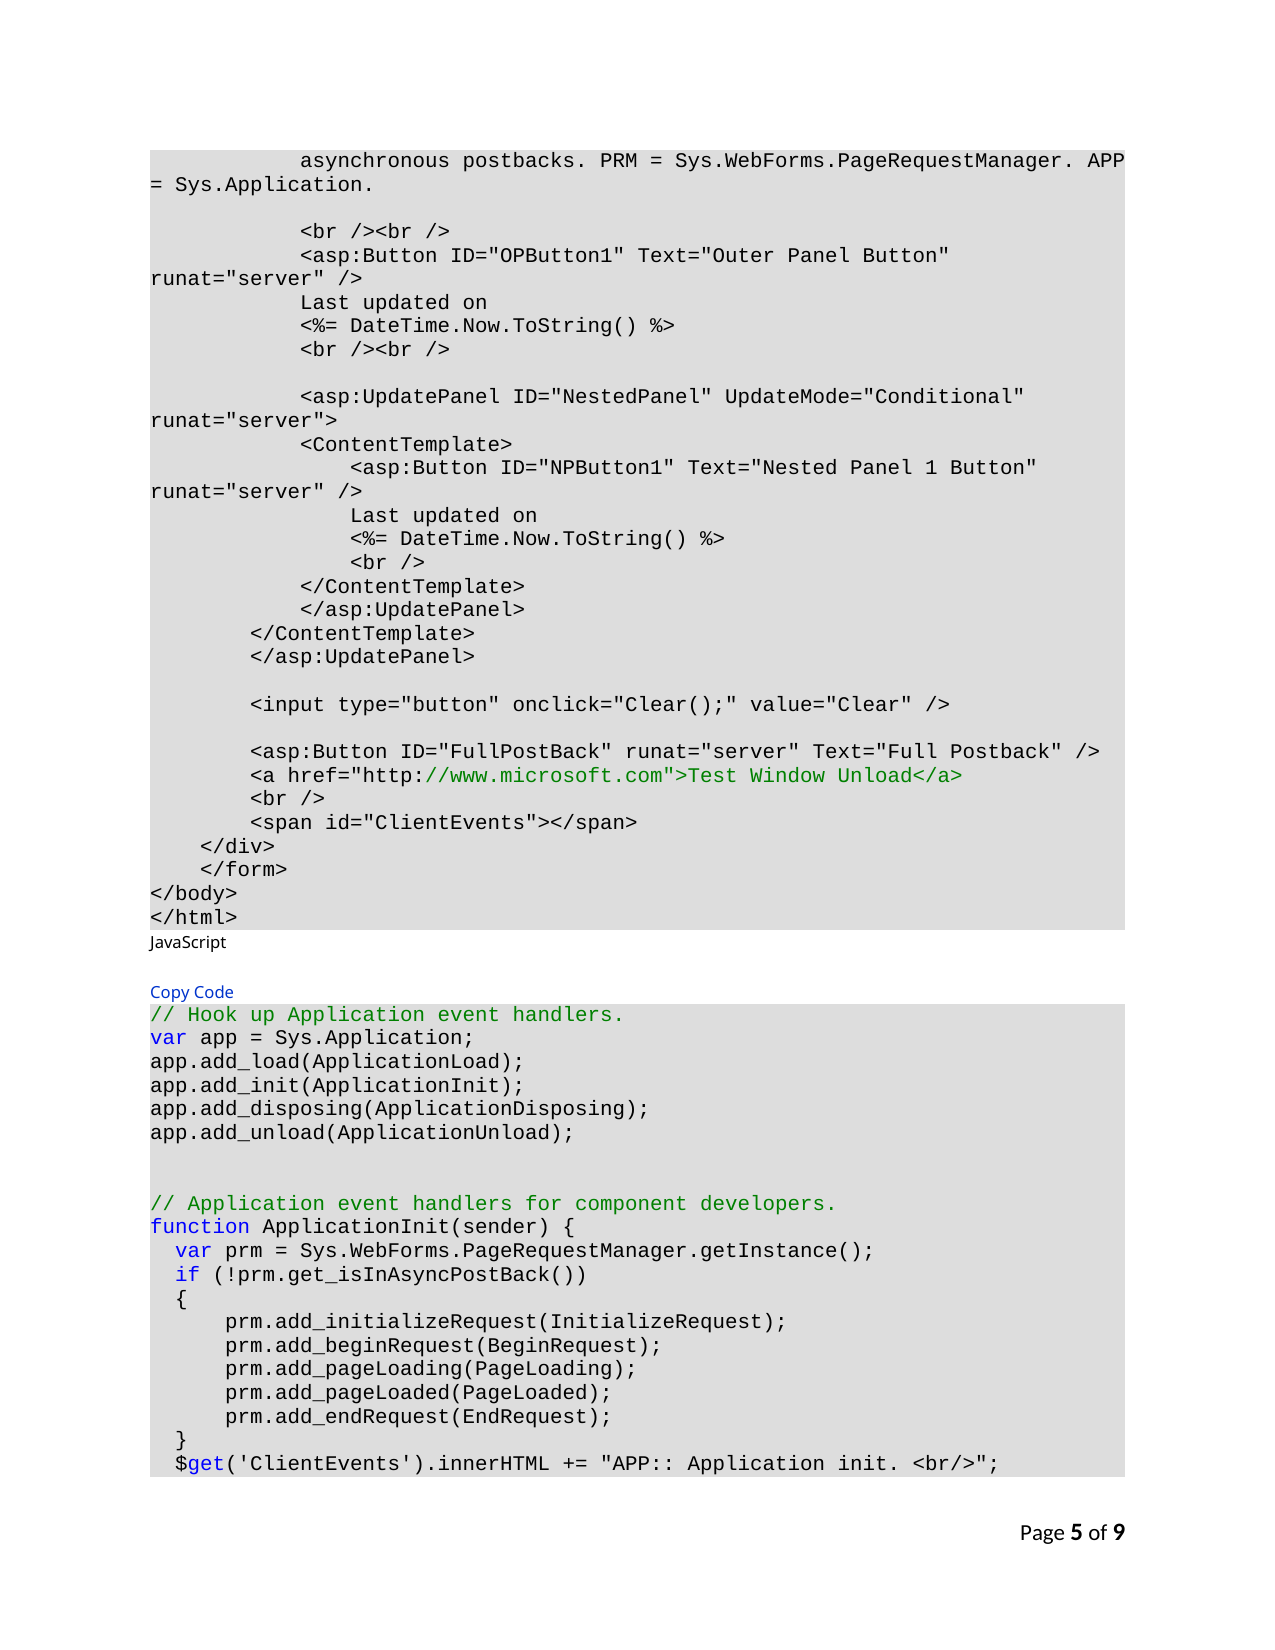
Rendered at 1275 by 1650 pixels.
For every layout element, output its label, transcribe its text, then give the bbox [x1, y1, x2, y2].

text var app = Sys.Application; [150, 1027, 1125, 1051]
text </asp:UpdatePanel> [150, 599, 1125, 623]
text $get('ClientEvents').innerHTML += "APP:: Application init. <br/>"; [150, 1453, 1125, 1477]
text </ContentTemplate> [150, 623, 1125, 647]
text <asp:UpdatePanel ID="NestedPanel" UpdateMode="Conditional" runat="server"> [150, 386, 1125, 434]
text </body> [150, 883, 1125, 907]
text if (!prm.get_isInAsyncPostBack()) [150, 1264, 1125, 1287]
text Last updated on [150, 292, 1125, 316]
text </ContentTemplate> [150, 576, 1125, 599]
text <input type="button" onclick="Clear();" value="Clear" /> [150, 694, 1125, 717]
text <%= DateTime.Now.ToString() %> [150, 316, 1125, 339]
text <span id="ClientEvents"></span> [150, 812, 1125, 836]
text <br /><br /> [150, 221, 1125, 244]
text <%= DateTime.Now.ToString() %> [150, 528, 1125, 552]
text Last updated on [150, 505, 1125, 528]
text <a href="http://www.microsoft.com">Test Window Unload</a> [150, 765, 1125, 788]
text app.add_init(ApplicationInit); [150, 1075, 1125, 1098]
text prm.add_pageLoaded(PageLoaded); [150, 1382, 1125, 1406]
text app.add_load(ApplicationLoad); [150, 1051, 1125, 1075]
text <br /><br /> [150, 339, 1125, 363]
text prm.add_pageLoading(PageLoading); [150, 1358, 1125, 1382]
text <asp:Button ID="FullPostBack" runat="server" Text="Full Postback" /> [150, 741, 1125, 765]
text var prm = Sys.WebForms.PageRequestManager.getInstance(); [150, 1240, 1125, 1264]
text <br /> [150, 552, 1125, 576]
text </div> [150, 836, 1125, 859]
text { [150, 1287, 1125, 1311]
text <br /> [150, 788, 1125, 812]
text </asp:UpdatePanel> [150, 647, 1125, 670]
text // Application event handlers for component developers. [150, 1193, 1125, 1217]
text app.add_disposing(ApplicationDisposing); [150, 1098, 1125, 1122]
text function ApplicationInit(sender) { [150, 1217, 1125, 1240]
text JavaScript [150, 930, 1125, 953]
text </html> [150, 907, 1125, 930]
text prm.add_initializeRequest(InitializeRequest); [150, 1311, 1125, 1335]
text asynchronous postbacks. PRM = Sys.WebForms.PageRequestManager. APP = Sys.Application. [150, 150, 1125, 197]
text <asp:Button ID="NPButton1" Text="Nested Panel 1 Button" runat="server" /> [150, 457, 1125, 505]
text // Hook up Application event handlers. [150, 1004, 1125, 1027]
text <asp:Button ID="OPButton1" Text="Outer Panel Button" runat="server" /> [150, 244, 1125, 292]
text } [150, 1429, 1125, 1453]
text <ContentTemplate> [150, 434, 1125, 457]
text </form> [150, 859, 1125, 883]
text app.add_unload(ApplicationUnload); [150, 1122, 1125, 1146]
text prm.add_beginRequest(BeginRequest); [150, 1335, 1125, 1358]
text prm.add_endRequest(EndRequest); [150, 1406, 1125, 1429]
text Copy Code [150, 981, 1125, 1004]
